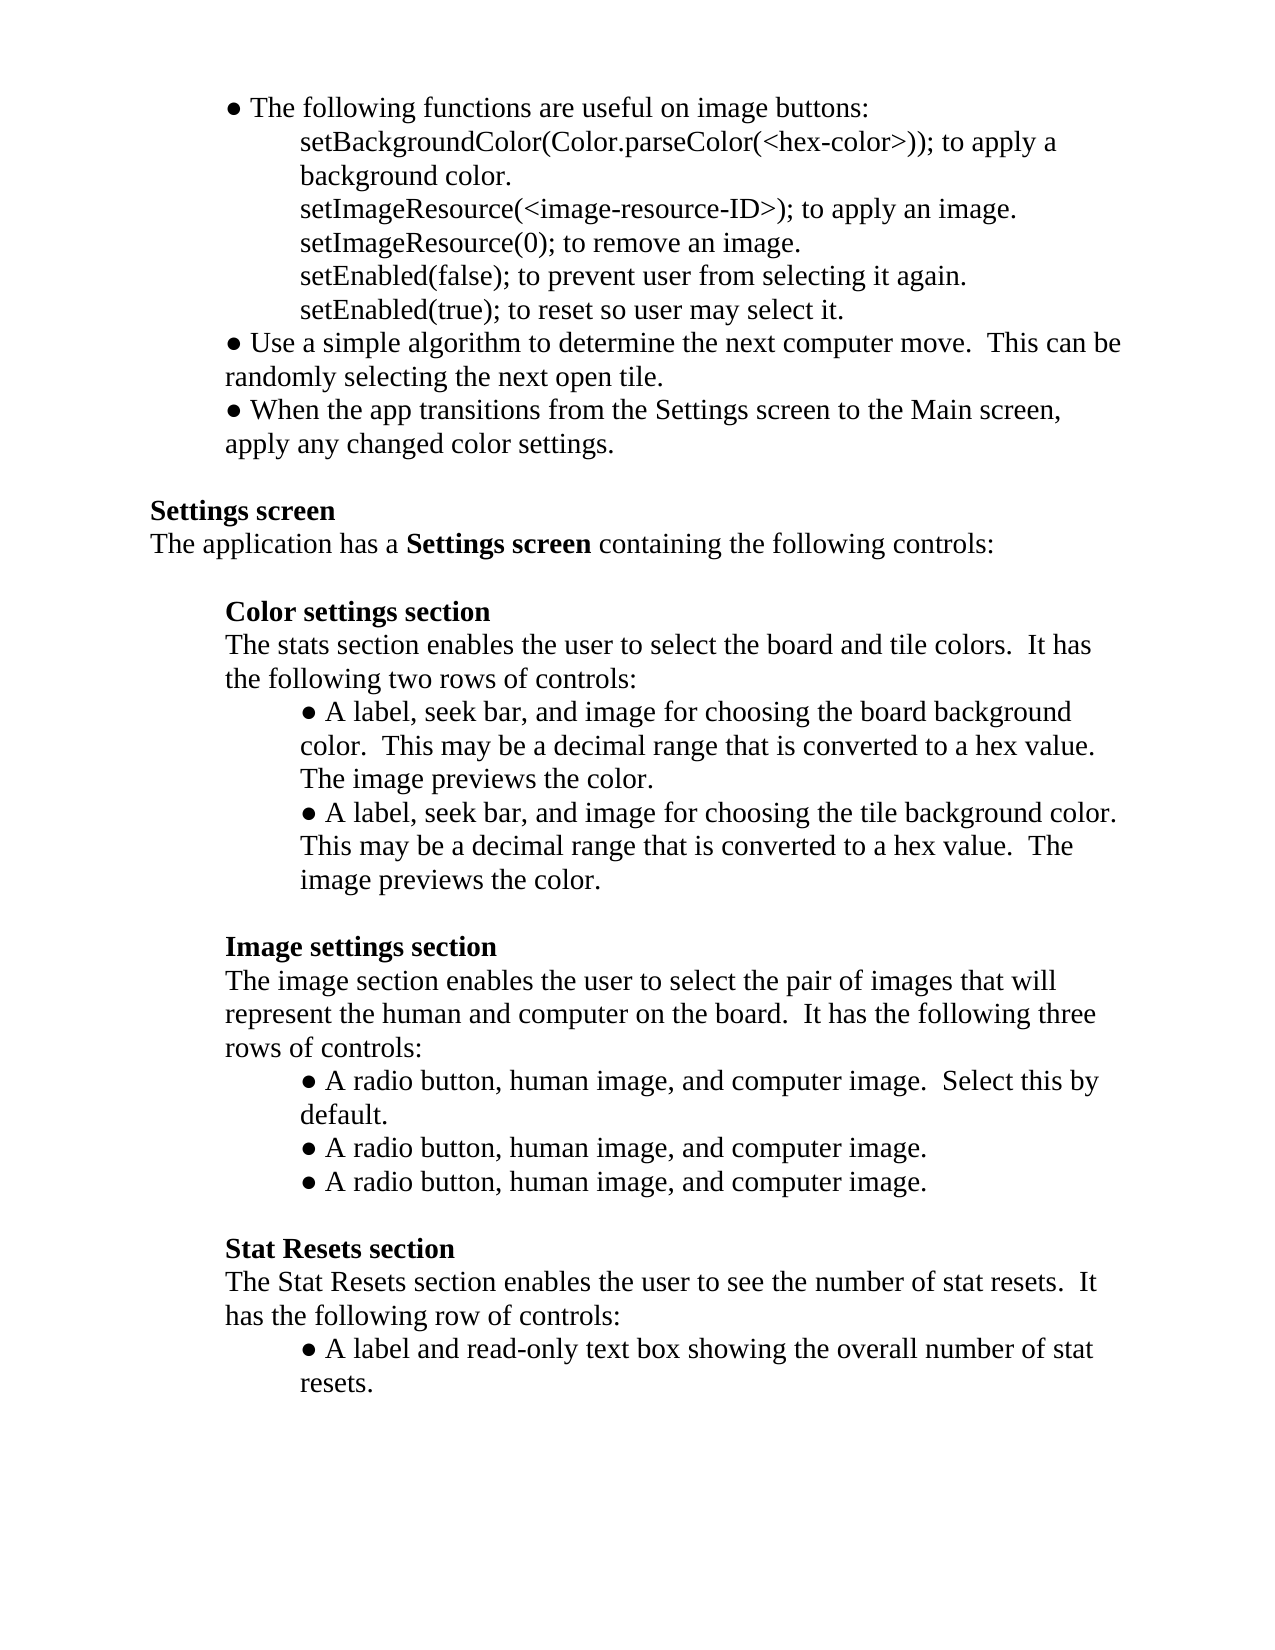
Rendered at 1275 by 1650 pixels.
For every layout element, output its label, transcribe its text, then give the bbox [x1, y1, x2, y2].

text setImageResource(<image-resource-ID>); to apply an image. [150, 191, 1125, 225]
text ● A radio button, human image, and computer image. [150, 1164, 1125, 1197]
text setEnabled(false); to prevent user from selecting it again. [150, 258, 1125, 292]
text ● The following functions are useful on image buttons: [150, 91, 1125, 124]
text ● A label, seek bar, and image for choosing the board background color. This may be a decimal range that is converted to a hex value. The image previews the color. [150, 694, 1125, 795]
text The application has a Settings screen containing the following controls: [150, 527, 1125, 560]
text The Stat Resets section enables the user to see the number of stat resets. It has the following row of controls: [150, 1264, 1125, 1332]
text ● A radio button, human image, and computer image. Select this by default. [150, 1063, 1125, 1130]
text setBackgroundColor(Color.parseColor(<hex-color>)); to apply a background color. [150, 124, 1125, 191]
text Stat Resets section [150, 1231, 1125, 1264]
text setImageResource(0); to remove an image. [150, 225, 1125, 258]
text Settings screen [150, 493, 1125, 527]
text ● Use a simple algorithm to determine the next computer move. This can be randomly selecting the next open tile. [150, 325, 1125, 392]
text The image section enables the user to select the pair of images that will represent the human and computer on the board. It has the following three rows of controls: [150, 963, 1125, 1063]
text ● A label, seek bar, and image for choosing the tile background color. This may be a decimal range that is converted to a hex value. The image previews the color. [150, 795, 1125, 896]
text Image settings section [150, 929, 1125, 963]
text setEnabled(true); to reset so user may select it. [150, 292, 1125, 325]
text Color settings section [150, 594, 1125, 627]
text ● A label and read-only text box showing the overall number of stat resets. [150, 1332, 1125, 1399]
text The stats section enables the user to select the board and tile colors. It has the following two rows of controls: [150, 627, 1125, 694]
text ● A radio button, human image, and computer image. [150, 1130, 1125, 1164]
text ● When the app transitions from the Settings screen to the Main screen, apply any changed color settings. [150, 392, 1125, 459]
